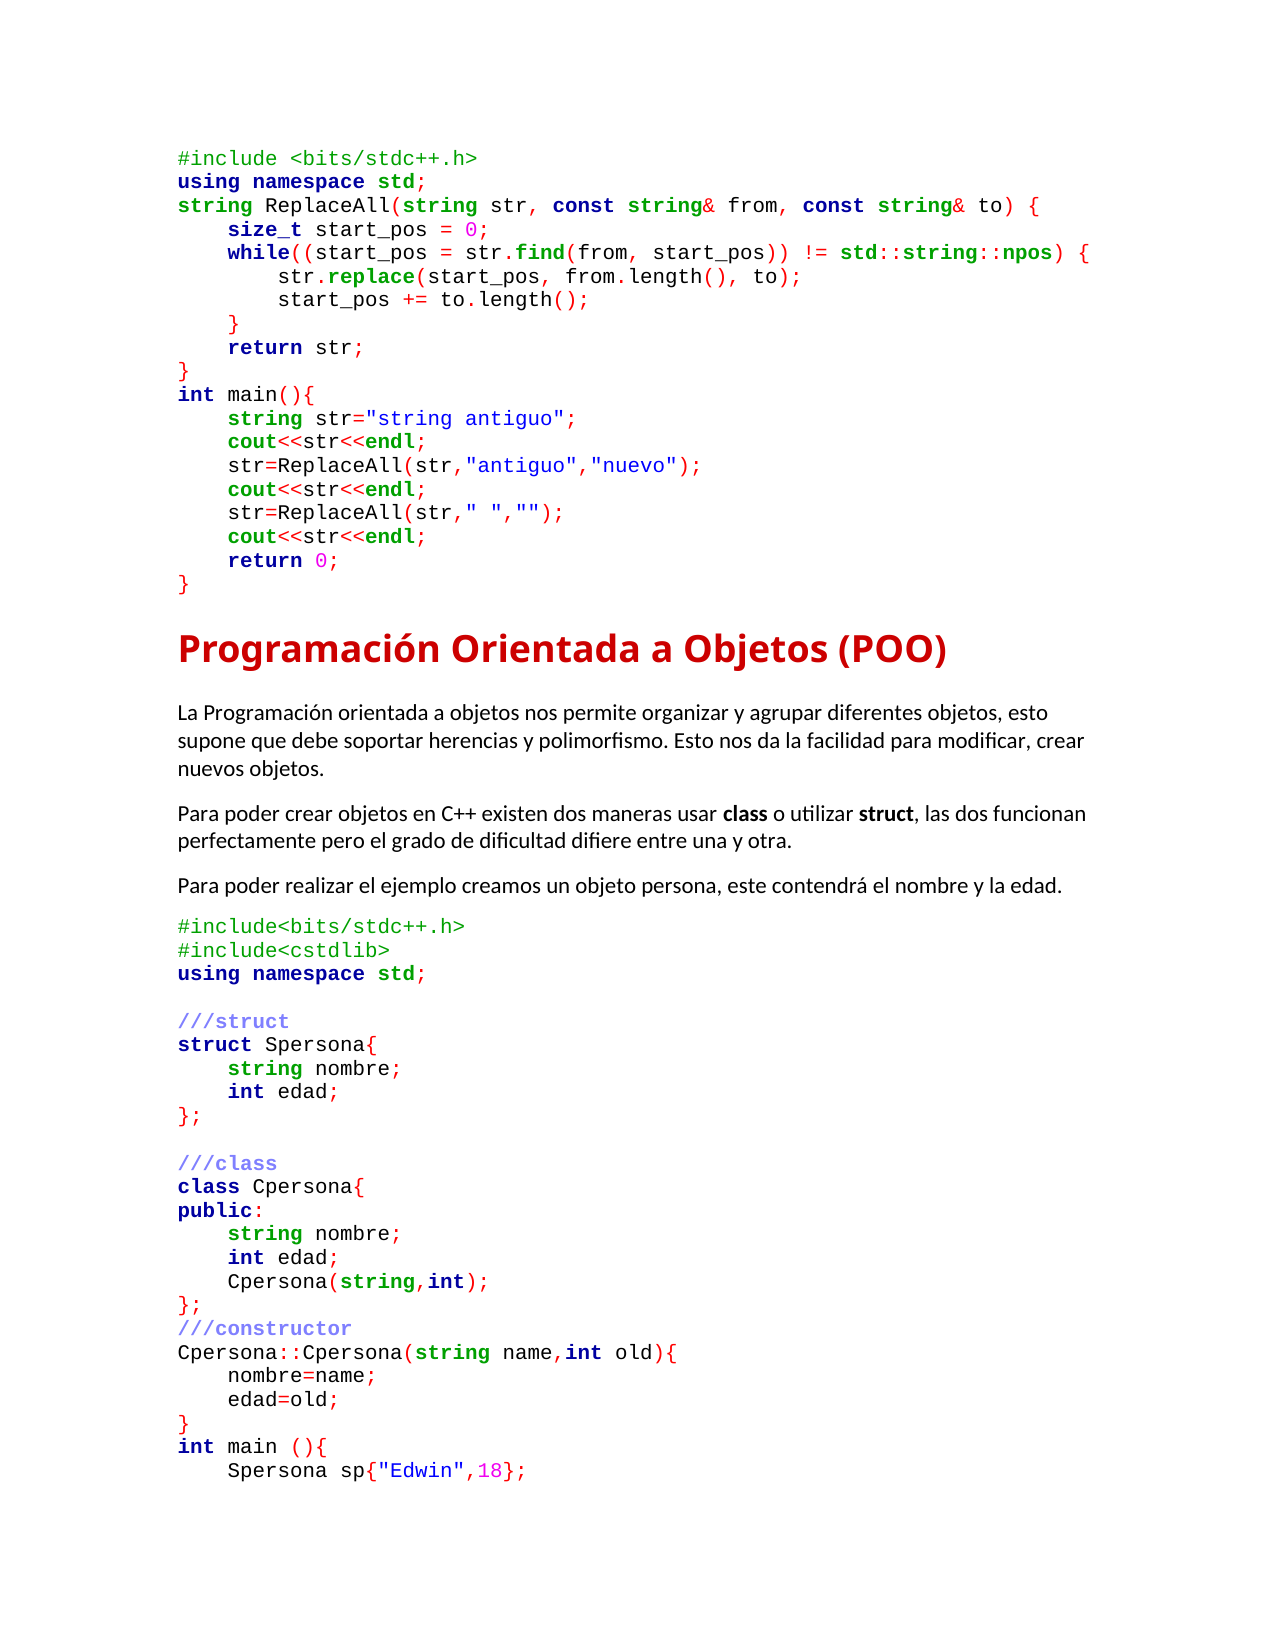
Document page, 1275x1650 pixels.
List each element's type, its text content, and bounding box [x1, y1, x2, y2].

text Para poder realizar el ejemplo creamos un objeto persona, este contendrá el nombre y la edad. [177, 871, 1098, 899]
text string ReplaceAll(string str, const string& from, const string& to) { [177, 195, 1098, 218]
text return 0; [177, 549, 1098, 573]
text ///struct [177, 1011, 1098, 1034]
text struct Spersona{ [177, 1034, 1098, 1058]
text } [177, 360, 1098, 384]
text Spersona sp{"Edwin",18}; [177, 1460, 1098, 1483]
text str=ReplaceAll(str,"antiguo","nuevo"); [177, 455, 1098, 479]
text Cpersona(string,int); [177, 1271, 1098, 1294]
text #include<cstdlib> [177, 940, 1098, 963]
text cout<<str<<endl; [177, 526, 1098, 549]
text } [177, 573, 1098, 597]
text start_pos += to.length(); [177, 289, 1098, 313]
text int main (){ [177, 1436, 1098, 1460]
text Para poder crear objetos en C++ existen dos maneras usar class o utilizar struct, las dos funcionan perfectamente pero el grado de dificultad difiere entre una y otra. [177, 799, 1098, 855]
text #include <bits/stdc++.h> [177, 148, 1098, 171]
text #include<bits/stdc++.h> [177, 916, 1098, 940]
text string nombre; [177, 1223, 1098, 1247]
text string nombre; [177, 1058, 1098, 1082]
text nombre=name; [177, 1365, 1098, 1389]
text while((start_pos = str.find(from, start_pos)) != std::string::npos) { [177, 242, 1098, 266]
text string str="string antiguo"; [177, 408, 1098, 431]
text edad=old; [177, 1389, 1098, 1413]
text class Cpersona{ [177, 1176, 1098, 1200]
text }; [177, 1294, 1098, 1318]
text using namespace std; [177, 171, 1098, 195]
text }; [177, 1105, 1098, 1129]
text Cpersona::Cpersona(string name,int old){ [177, 1342, 1098, 1365]
text using namespace std; [177, 963, 1098, 987]
text return str; [177, 337, 1098, 360]
text ///class [177, 1152, 1098, 1176]
text La Programación orientada a objetos nos permite organizar y agrupar diferentes objetos, esto supone que debe soportar herencias y polimorfismo. Esto nos da la facilidad para modificar, crear nuevos objetos. [177, 698, 1098, 782]
text cout<<str<<endl; [177, 479, 1098, 502]
text int edad; [177, 1247, 1098, 1271]
text Programación Orientada a Objetos (POO) [177, 622, 1098, 673]
text public: [177, 1200, 1098, 1223]
text int edad; [177, 1082, 1098, 1105]
text str=ReplaceAll(str," ",""); [177, 502, 1098, 526]
text str.replace(start_pos, from.length(), to); [177, 266, 1098, 289]
text } [177, 1413, 1098, 1436]
text cout<<str<<endl; [177, 431, 1098, 455]
text size_t start_pos = 0; [177, 218, 1098, 242]
text int main(){ [177, 384, 1098, 408]
text } [177, 313, 1098, 337]
text ///constructor [177, 1318, 1098, 1342]
